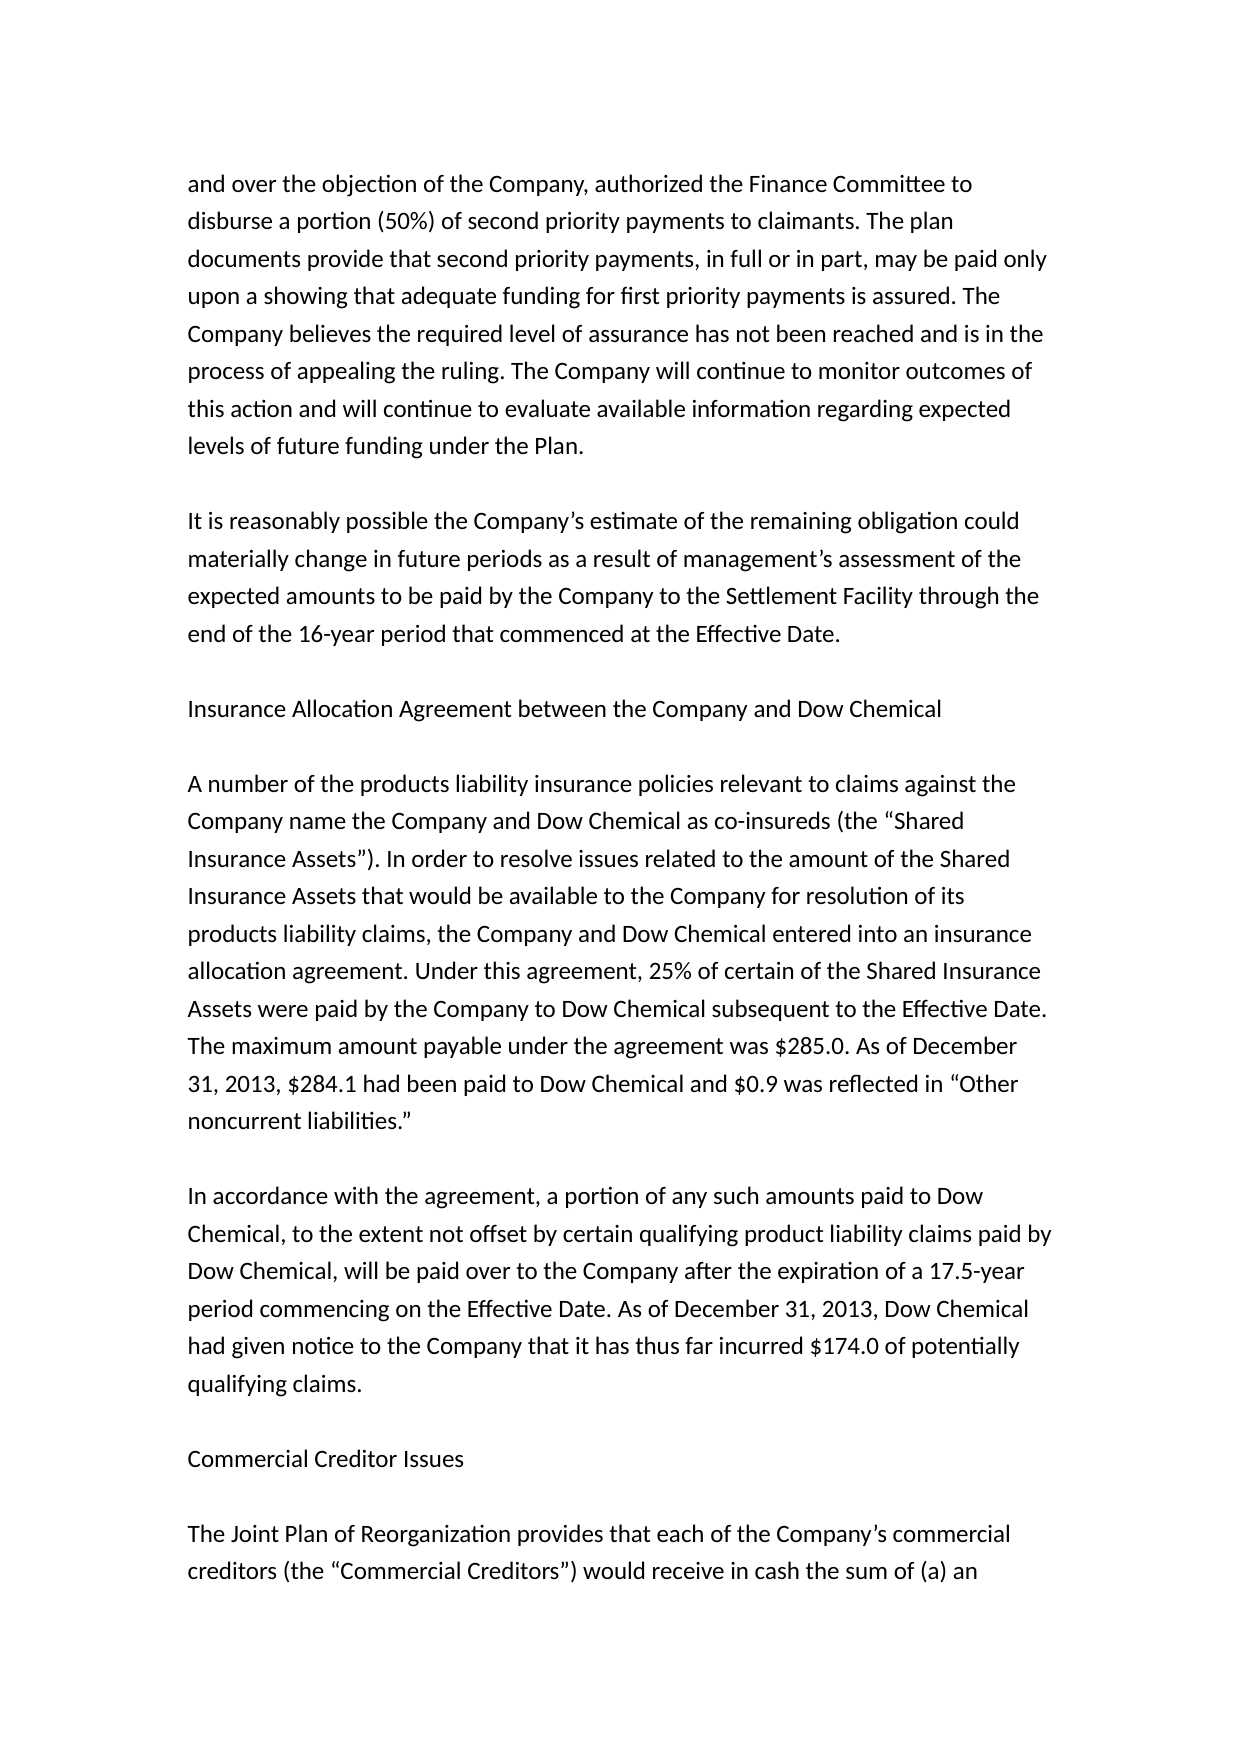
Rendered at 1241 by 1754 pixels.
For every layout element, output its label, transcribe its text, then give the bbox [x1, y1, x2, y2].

text It is reasonably possible the Company’s estimate of the remaining obligation could materially change in future periods as a result of management’s assessment of the expected amounts to be paid by the Company to the Settlement Facility through the end of the 16-year period that commenced at the Effective Date. [187, 502, 1053, 652]
text A number of the products liability insurance policies relevant to claims against the Company name the Company and Dow Chemical as co-insureds (the “Shared Insurance Assets”). In order to resolve issues related to the amount of the Shared Insurance Assets that would be available to the Company for resolution of its products liability claims, the Company and Dow Chemical entered into an insurance allocation agreement. Under this agreement, 25% of certain of the Shared Insurance Assets were paid by the Company to Dow Chemical subsequent to the Effective Date. The maximum amount payable under the agreement was $285.0. As of December 31, 2013, $284.1 had been paid to Dow Chemical and $0.9 was reflected in “Other noncurrent liabilities.” [187, 764, 1053, 1139]
text Insurance Allocation Agreement between the Company and Dow Chemical [187, 689, 1053, 727]
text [187, 164, 1053, 464]
text In accordance with the agreement, a portion of any such amounts paid to Dow Chemical, to the extent not offset by certain qualifying product liability claims paid by Dow Chemical, will be paid over to the Company after the expiration of a 17.5-year period commencing on the Effective Date. As of December 31, 2013, Dow Chemical had given notice to the Company that it has thus far incurred $174.0 of potentially qualifying claims. [187, 1177, 1053, 1402]
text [187, 1514, 1053, 1589]
text Commercial Creditor Issues [187, 1439, 1053, 1477]
